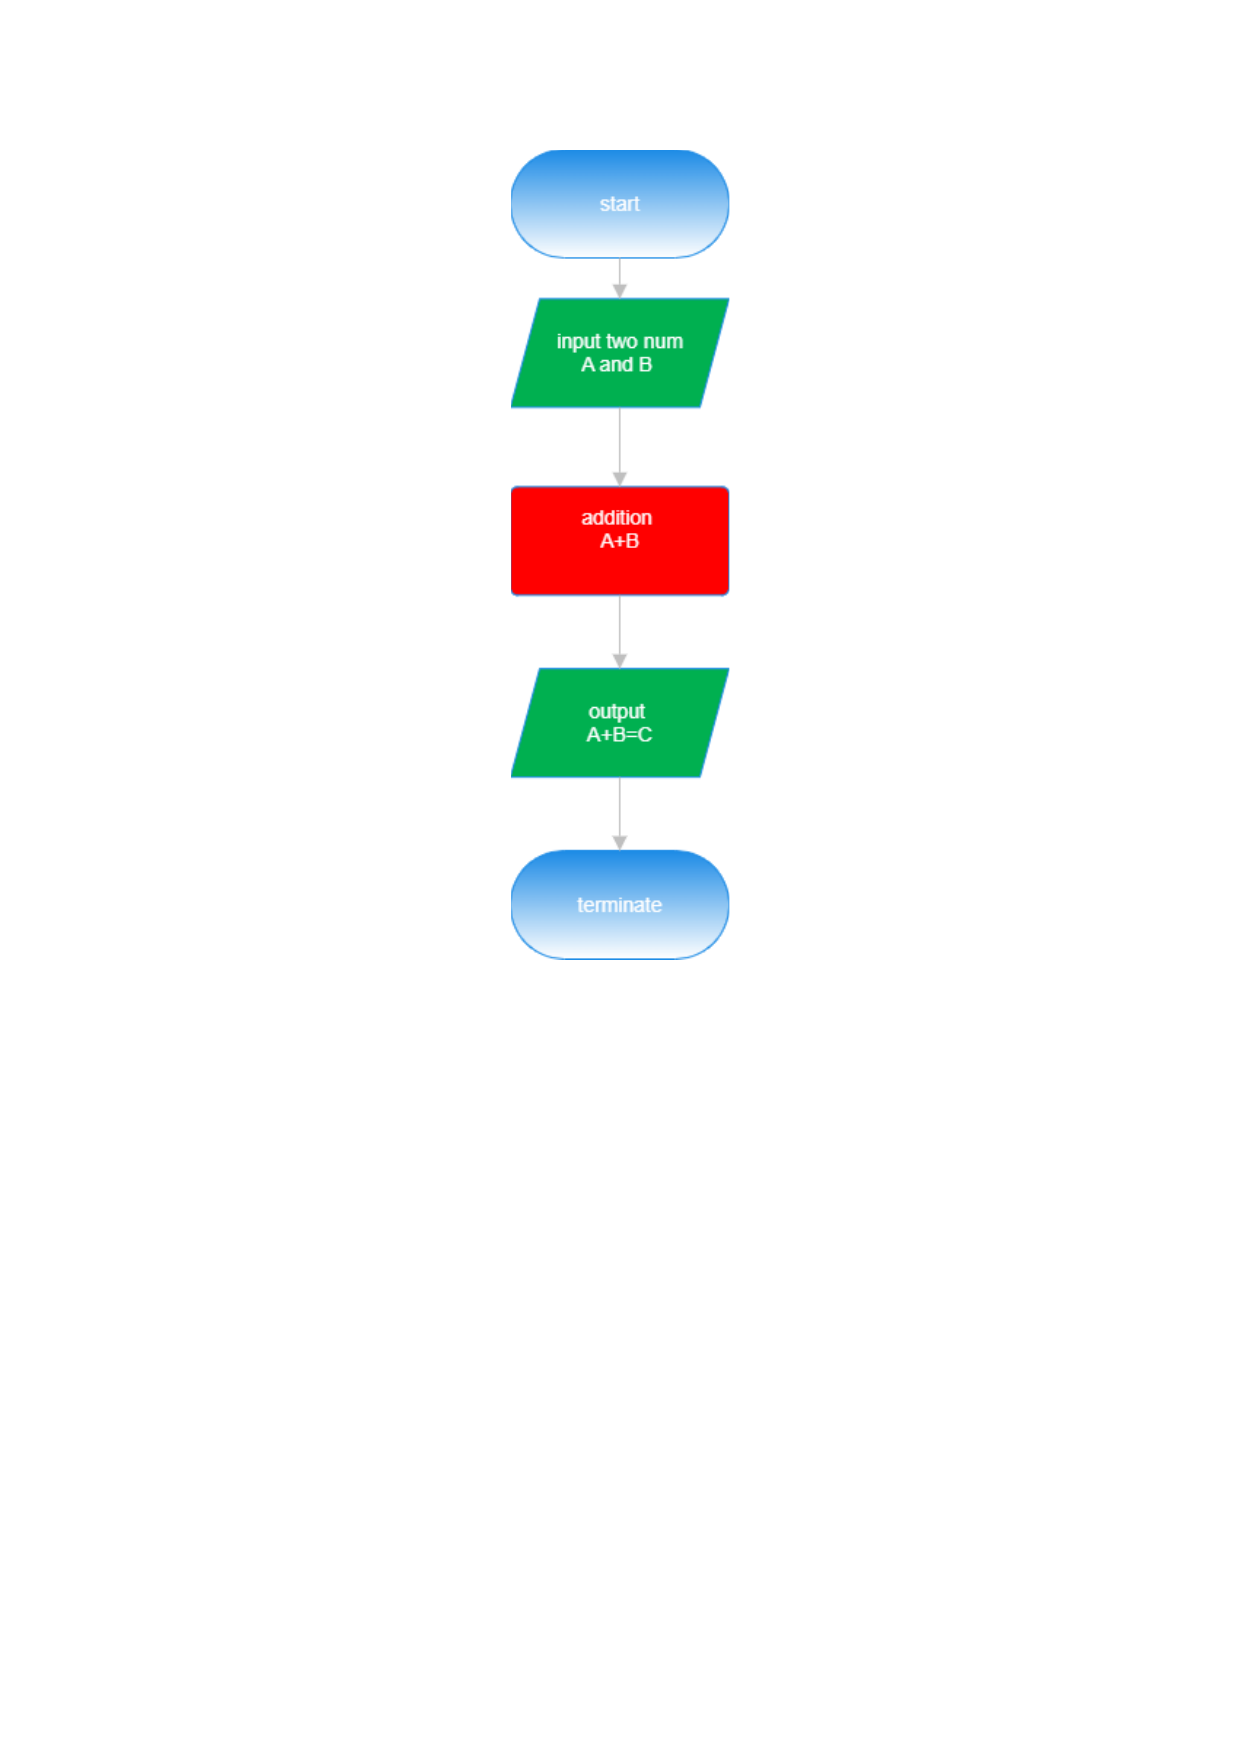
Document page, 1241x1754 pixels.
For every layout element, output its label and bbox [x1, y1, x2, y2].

picture [511, 150, 730, 960]
